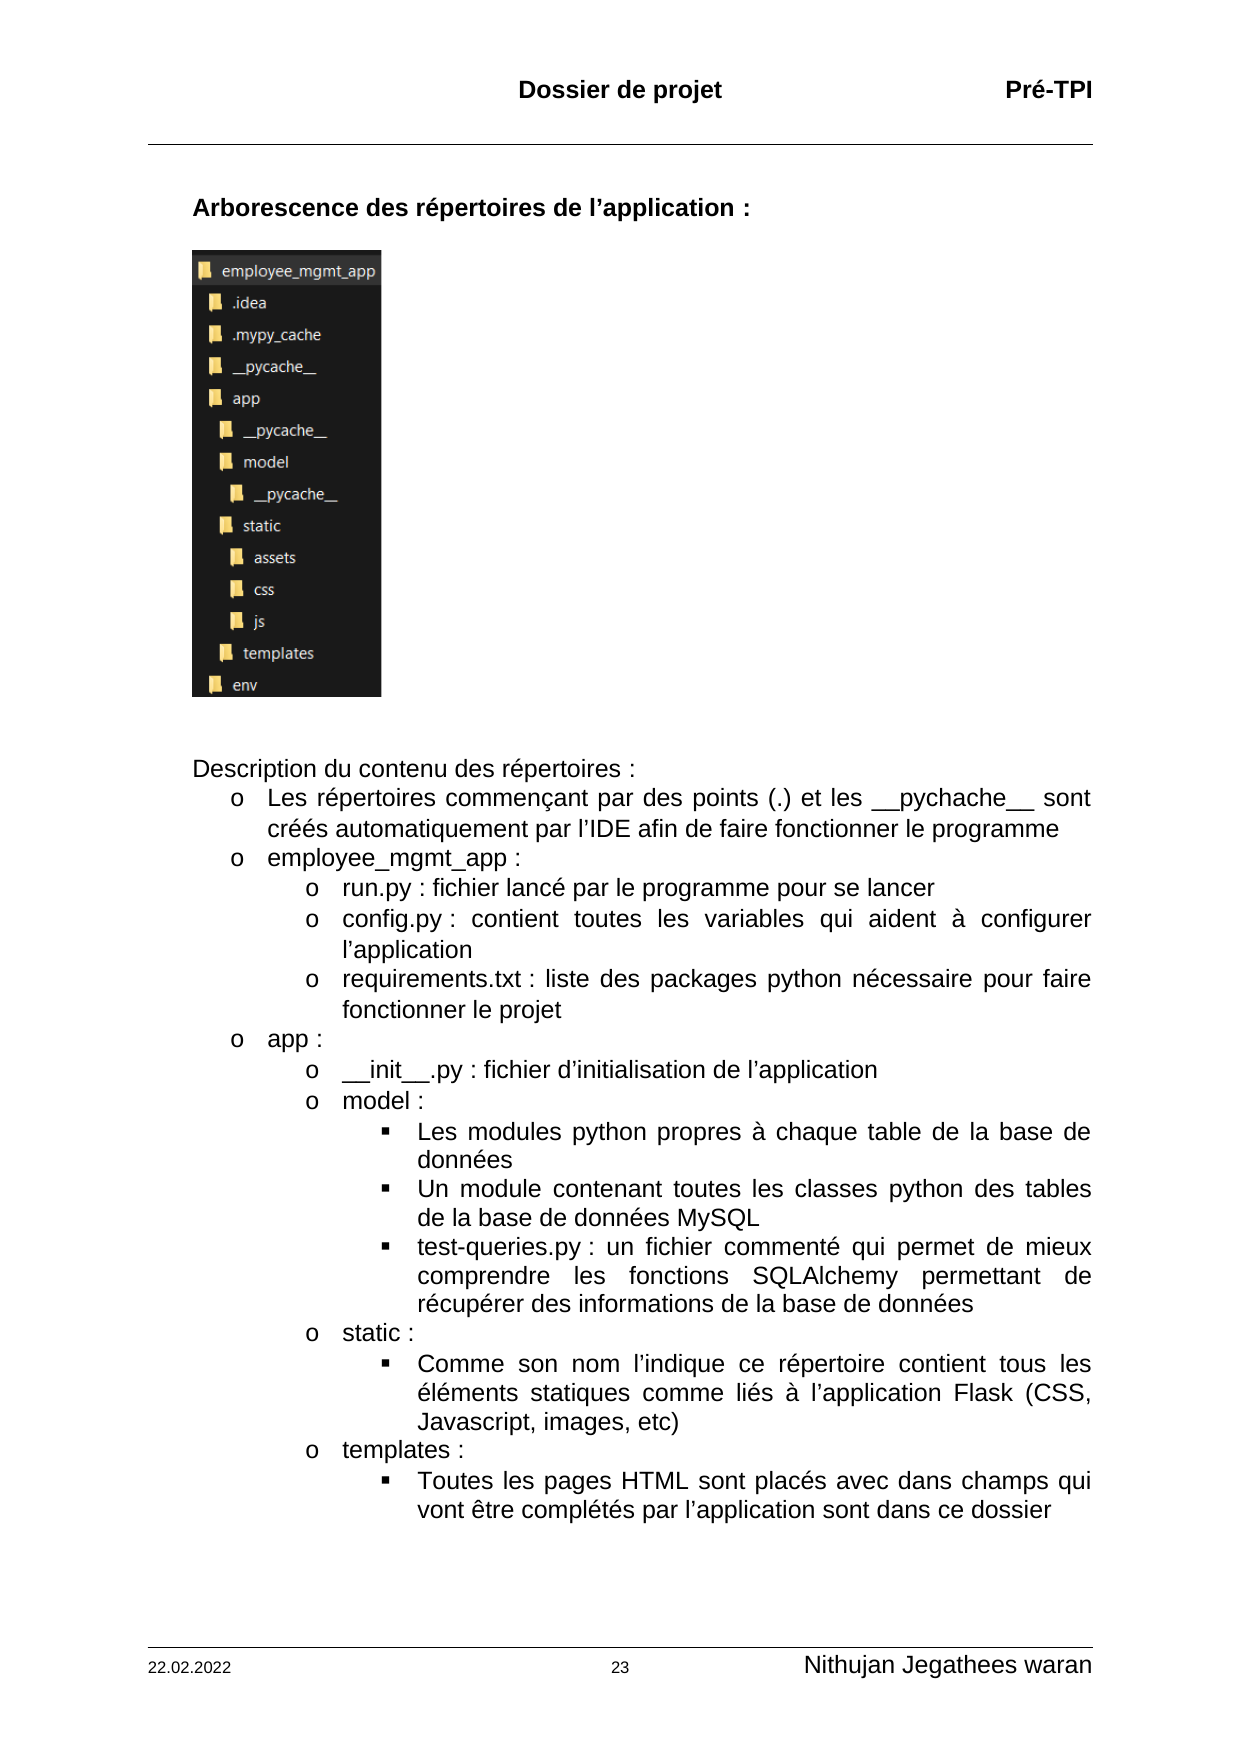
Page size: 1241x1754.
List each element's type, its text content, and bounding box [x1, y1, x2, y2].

list Les modules python propres à chaque table de la base de données [379, 1117, 1093, 1174]
text Arborescence des répertoires de l’application : [192, 193, 1093, 222]
list Toutes les pages HTML sont placés avec dans champs qui vont être complétés par l’application sont dans ce dossier [379, 1466, 1093, 1524]
list Comme son nom l’indique ce répertoire contient tous les éléments statiques comme liés à l’application Flask (CSS, Javascript, images, etc) [379, 1349, 1093, 1435]
list config.py : contient toutes les variables qui aident à configurer l’application [304, 904, 1093, 964]
list test-queries.py : un fichier commenté qui permet de mieux comprendre les fonctions SQLAlchemy permettant de récupérer des informations de la base de données [379, 1232, 1093, 1318]
list Les répertoires commençant par des points (.) et les __pychache__ sont créés automatiquement par l’IDE afin de faire fonctionner le programme [229, 783, 1093, 842]
list employee_mgmt_app : [229, 842, 1093, 873]
list __init__.py : fichier d’initialisation de l’application [304, 1055, 1093, 1086]
list Un module contenant toutes les classes python des tables de la base de données MySQL [379, 1174, 1093, 1232]
picture [192, 250, 382, 697]
list run.py : fichier lancé par le programme pour se lancer [304, 873, 1093, 904]
list app : [229, 1024, 1093, 1055]
text Description du contenu des répertoires : [192, 754, 1093, 783]
list requirements.txt : liste des packages python nécessaire pour faire fonctionner le projet [304, 964, 1093, 1024]
list model : [304, 1086, 1093, 1117]
list static : [304, 1318, 1093, 1349]
list templates : [304, 1435, 1093, 1466]
